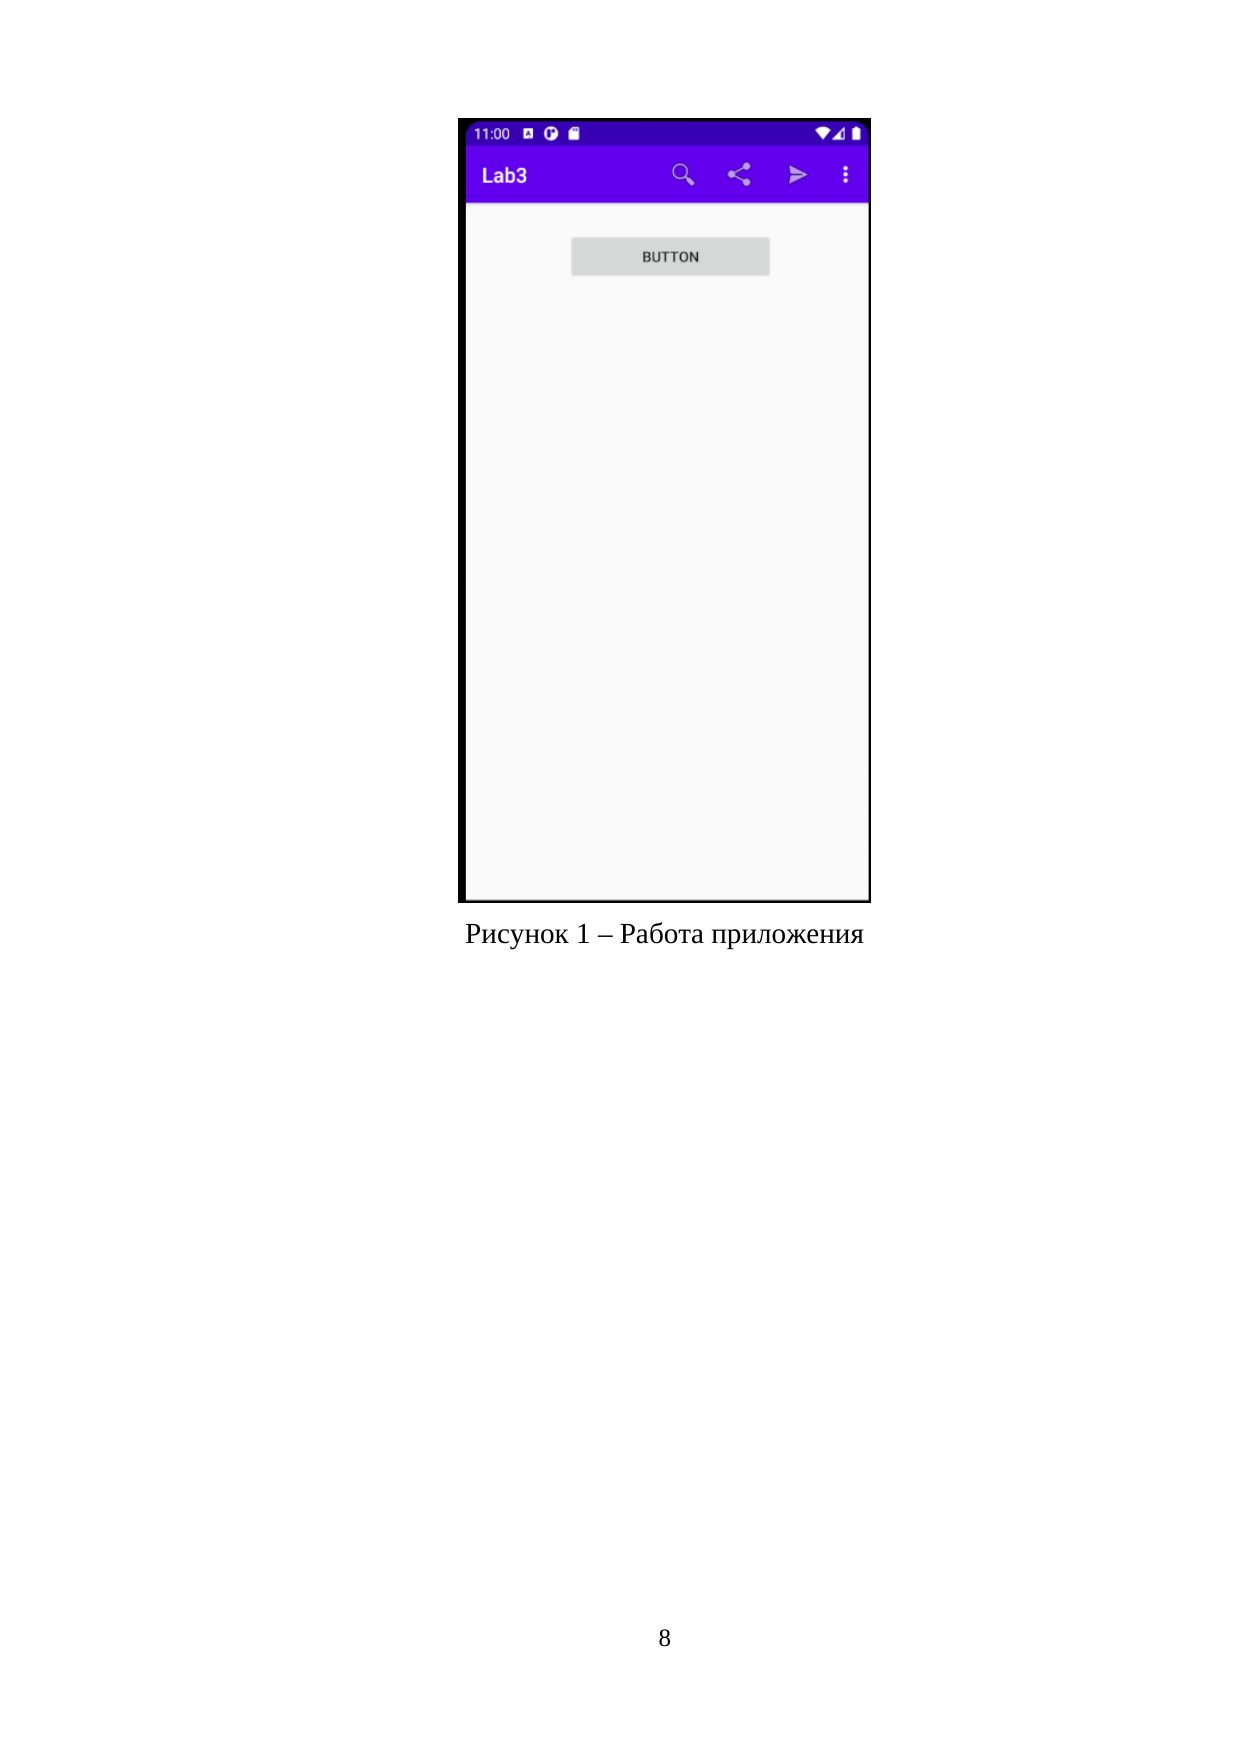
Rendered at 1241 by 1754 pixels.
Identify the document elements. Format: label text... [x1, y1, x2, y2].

picture [458, 118, 871, 903]
text Рисунок 1 – Работа приложения [177, 916, 1152, 950]
